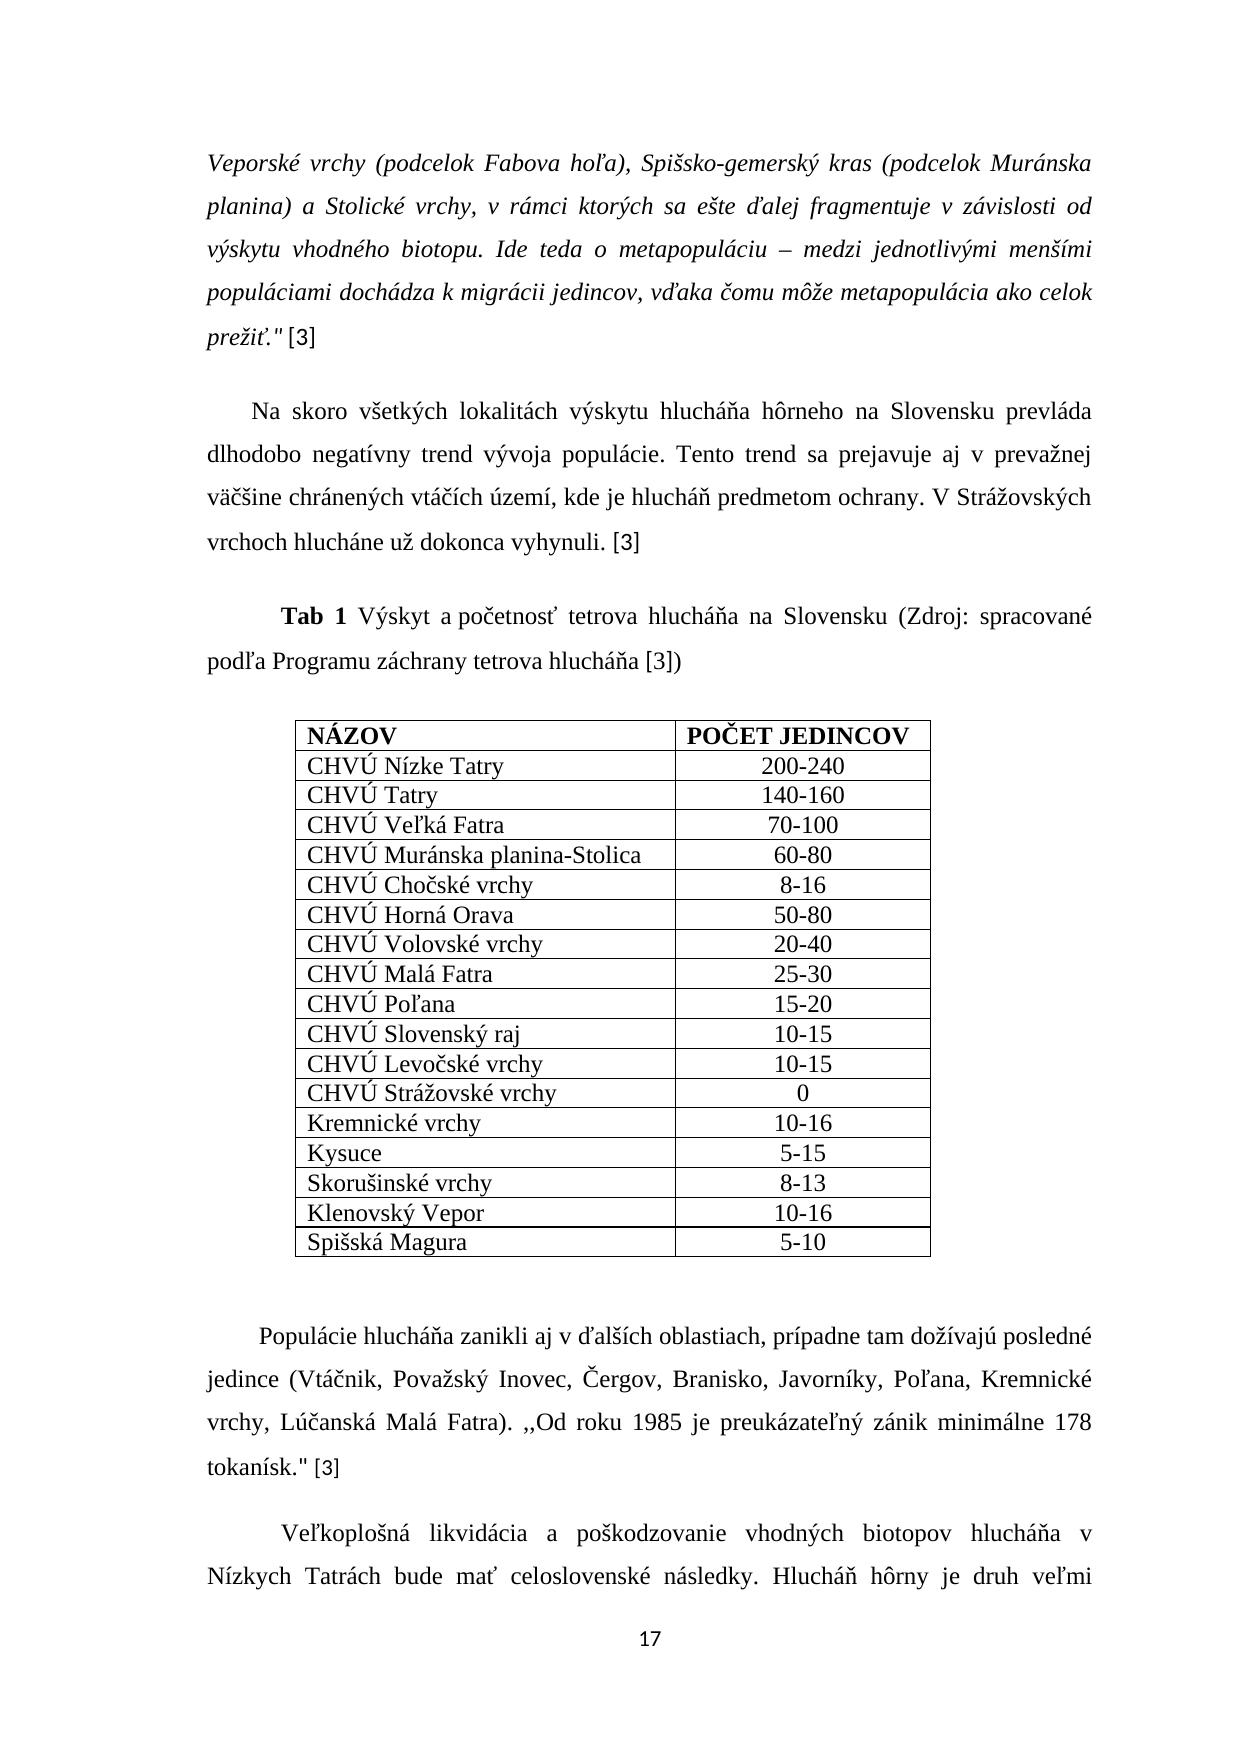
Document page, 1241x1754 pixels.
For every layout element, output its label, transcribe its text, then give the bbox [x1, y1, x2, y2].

table_cell Kremnické vrchy [296, 1108, 675, 1137]
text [207, 148, 1092, 352]
table_cell CHVÚ Poľana [296, 989, 675, 1018]
table_cell 0 [676, 1079, 930, 1107]
table_cell Skorušinské vrchy [296, 1168, 675, 1197]
table_cell CHVÚ Nízke Tatry [296, 751, 675, 779]
table_cell CHVÚ Horná Orava [296, 900, 675, 928]
table_cell Klenovský Vepor [296, 1198, 675, 1226]
text Tab 1 Výskyt a početnosť tetrova hlucháňa na Slovensku (Zdroj: spracované podľa Programu záchrany tetrova hlucháňa [3]) [207, 601, 1092, 676]
table_header POČET JEDINCOV [676, 721, 930, 750]
table_cell 8-16 [676, 870, 930, 899]
table_cell CHVÚ Slovenský raj [296, 1019, 675, 1048]
table_cell 70-100 [676, 810, 930, 839]
table_cell CHVÚ Levočské vrchy [296, 1049, 675, 1077]
table_cell CHVÚ Veľká Fatra [296, 810, 675, 839]
table_cell CHVÚ Volovské vrchy [296, 930, 675, 958]
table_cell 10-15 [676, 1049, 930, 1077]
table_cell Spišská Magura [296, 1228, 675, 1256]
table_cell 140-160 [676, 781, 930, 809]
table_cell 15-20 [676, 989, 930, 1018]
table_cell 5-15 [676, 1138, 930, 1167]
table_cell 8-13 [676, 1168, 930, 1197]
text Na skoro všetkých lokalitách výskytu hlucháňa hôrneho na Slovensku prevláda dlhodobo negatívny trend vývoja populácie. Tento trend sa prejavuje aj v prevažnej väčšine chránených vtáčích území, kde je hlucháň predmetom ochrany. V Strážovských vrchoch hlucháne už dokonca vyhynuli. [3] [207, 396, 1092, 557]
table_cell 200-240 [676, 751, 930, 779]
table_cell 10-16 [676, 1198, 930, 1226]
table_header NÁZOV [296, 721, 675, 750]
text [207, 1518, 1092, 1590]
table_cell 10-16 [676, 1108, 930, 1137]
table_cell 20-40 [676, 930, 930, 958]
table_cell CHVÚ Chočské vrchy [296, 870, 675, 899]
table_cell CHVÚ Muránska planina-Stolica [296, 840, 675, 869]
table_cell 50-80 [676, 900, 930, 928]
table_cell 5-10 [676, 1228, 930, 1256]
table_cell 25-30 [676, 959, 930, 988]
table_cell 60-80 [676, 840, 930, 869]
table_cell 10-15 [676, 1019, 930, 1048]
table_cell Kysuce [296, 1138, 675, 1167]
table_cell CHVÚ Malá Fatra [296, 959, 675, 988]
table_cell CHVÚ Tatry [296, 781, 675, 809]
text Populácie hlucháňa zanikli aj v ďalších oblastiach, prípadne tam dožívajú posledné jedince (Vtáčnik, Považský Inovec, Čergov, Branisko, Javorníky, Poľana, Kremnické vrchy, Lúčanská Malá Fatra). ,,Od roku 1985 je preukázateľný zánik minimálne 178 tokanísk." [3] [207, 1321, 1092, 1482]
table_cell CHVÚ Strážovské vrchy [296, 1079, 675, 1107]
